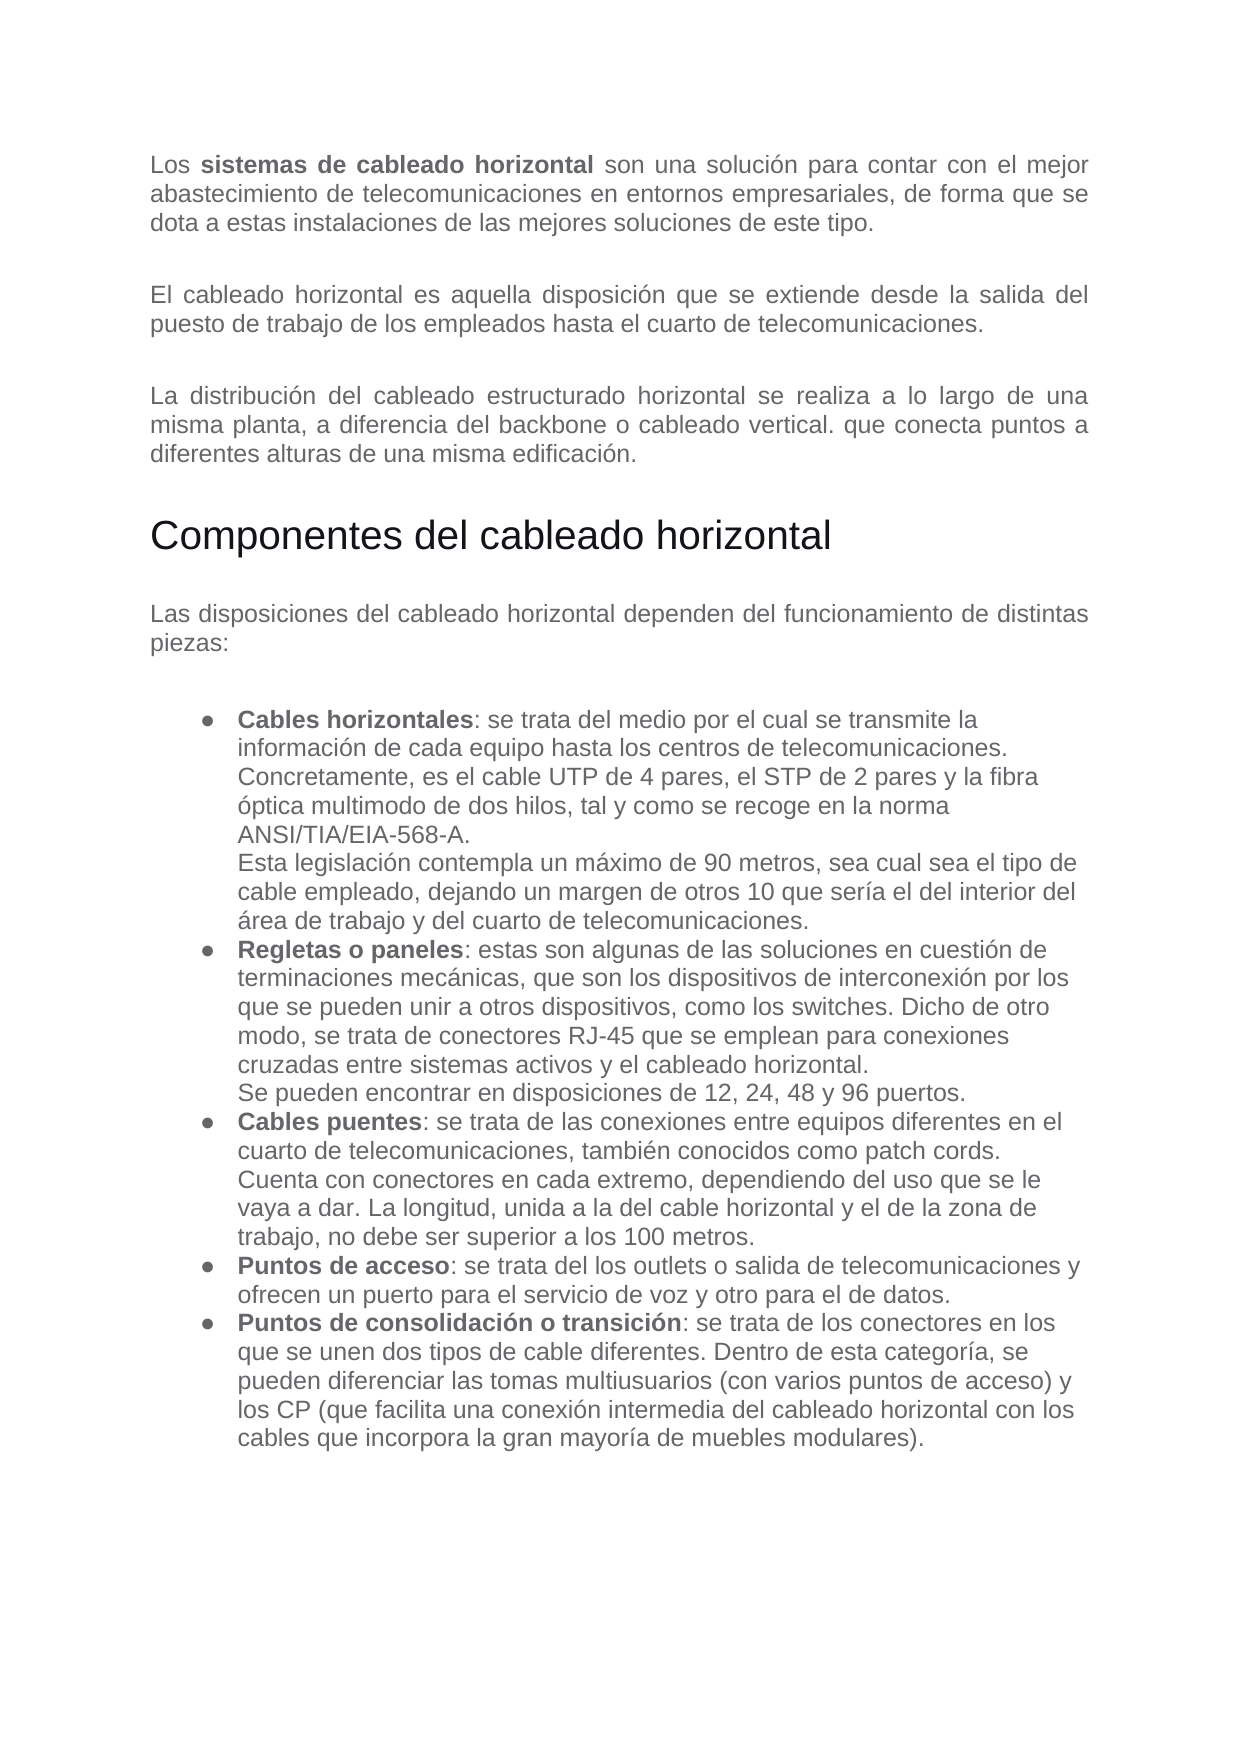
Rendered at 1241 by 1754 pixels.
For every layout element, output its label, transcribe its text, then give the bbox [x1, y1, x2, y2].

text El cableado horizontal es aquella disposición que se extiende desde la salida del puesto de trabajo de los empleados hasta el cuarto de telecomunicaciones. [150, 280, 1090, 337]
list Regletas o paneles: estas son algunas de las soluciones en cuestión de terminaciones mecánicas, que son los dispositivos de interconexión por los que se pueden unir a otros dispositivos, como los switches. Dicho de otro modo, se trata de conectores RJ-45 que se emplean para conexiones cruzadas entre sistemas activos y el cableado horizontal. Se pueden encontrar en disposiciones de 12, 24, 48 y 96 puertos. [200, 934, 1090, 1107]
subtitle Componentes del cableado horizontal [150, 511, 1090, 558]
list Cables puentes: se trata de las conexiones entre equipos diferentes en el cuarto de telecomunicaciones, también conocidos como patch cords. Cuenta con conectores en cada extremo, dependiendo del uso que se le vaya a dar. La longitud, unida a la del cable horizontal y el de la zona de trabajo, no debe ser superior a los 100 metros. [200, 1107, 1090, 1251]
text Los sistemas de cableado horizontal son una solución para contar con el mejor abastecimiento de telecomunicaciones en entornos empresariales, de forma que se dota a estas instalaciones de las mejores soluciones de este tipo. [150, 150, 1090, 236]
list Puntos de acceso: se trata del los outlets o salida de telecomunicaciones y ofrecen un puerto para el servicio de voz y otro para el de datos. [200, 1251, 1090, 1308]
text La distribución del cableado estructurado horizontal se realiza a lo largo de una misma planta, a diferencia del backbone o cableado vertical. que conecta puntos a diferentes alturas de una misma edificación. [150, 381, 1090, 467]
list Puntos de consolidación o transición: se trata de los conectores en los que se unen dos tipos de cable diferentes. Dentro de esta categoría, se pueden diferenciar las tomas multiusuarios (con varios puntos de acceso) y los CP (que facilita una conexión intermedia del cableado horizontal con los cables que incorpora la gran mayoría de muebles modulares). [200, 1308, 1090, 1452]
text Las disposiciones del cableado horizontal dependen del funcionamiento de distintas piezas: [150, 599, 1090, 657]
list Cables horizontales: se trata del medio por el cual se transmite la información de cada equipo hasta los centros de telecomunicaciones. Concretamente, es el cable UTP de 4 pares, el STP de 2 pares y la fibra óptica multimodo de dos hilos, tal y como se recoge en la norma ANSI/TIA/EIA-568-A. Esta legislación contempla un máximo de 90 metros, sea cual sea el tipo de cable empleado, dejando un margen de otros 10 que sería el del interior del área de trabajo y del cuarto de telecomunicaciones. [200, 704, 1090, 934]
